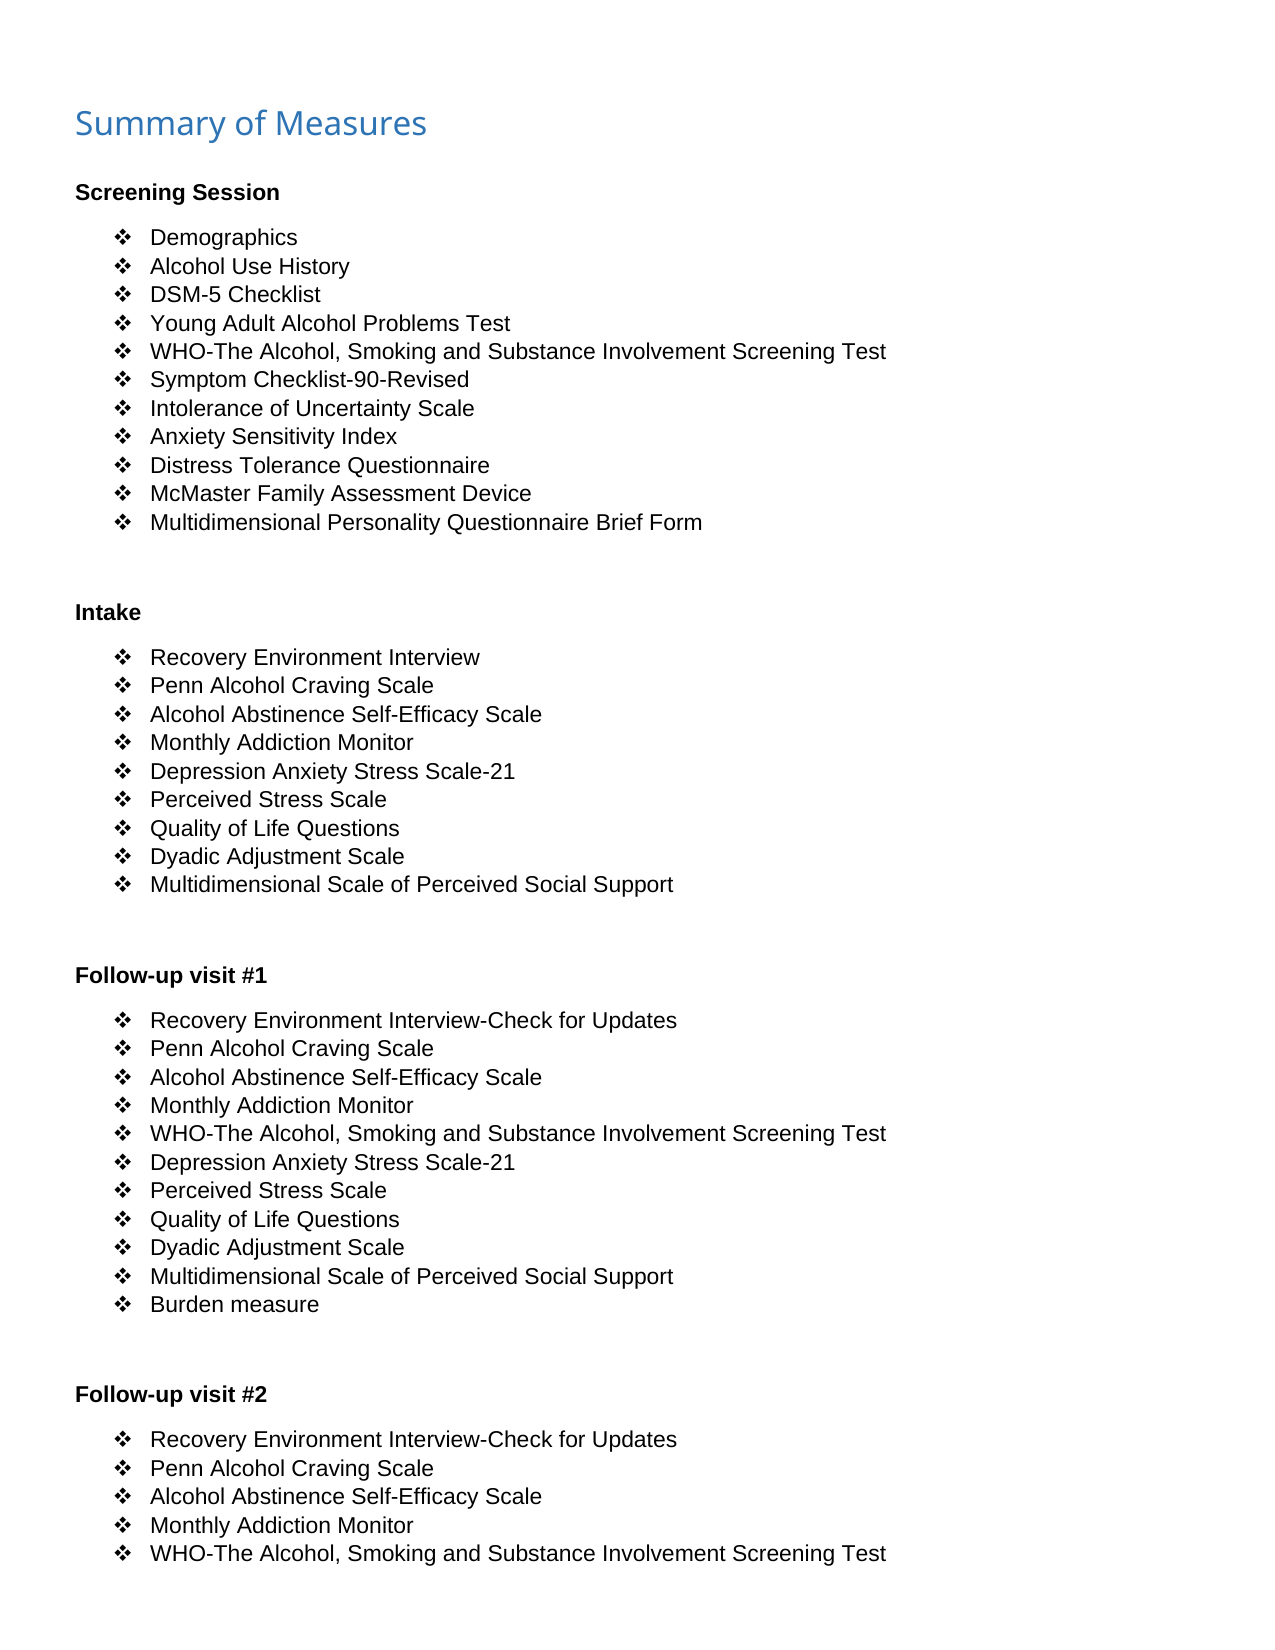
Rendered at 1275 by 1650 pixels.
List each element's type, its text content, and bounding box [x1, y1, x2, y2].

list Quality of Life Questions [112, 1206, 1200, 1232]
list Distress Tolerance Questionnaire [112, 452, 1200, 478]
list Alcohol Use History [112, 253, 1200, 279]
list Penn Alcohol Craving Scale [112, 1035, 1200, 1061]
list Perceived Stress Scale [112, 786, 1200, 812]
list Recovery Environment Interview [112, 644, 1200, 670]
list Penn Alcohol Craving Scale [112, 672, 1200, 699]
list Young Adult Alcohol Problems Test [112, 309, 1200, 336]
list WHO-The Alcohol, Smoking and Substance Involvement Screening Test [112, 1120, 1200, 1147]
list WHO-The Alcohol, Smoking and Substance Involvement Screening Test [112, 338, 1200, 364]
list Intolerance of Uncertainty Scale [112, 395, 1200, 421]
list McMaster Family Assessment Device [112, 480, 1200, 506]
subtitle Summary of Measures [75, 100, 1200, 145]
list Recovery Environment Interview-Check for Updates [112, 1426, 1200, 1453]
list Dyadic Adjustment Scale [112, 1234, 1200, 1261]
list Burden measure [112, 1291, 1200, 1317]
list Alcohol Abstinence Self-Efficacy Scale [112, 1483, 1200, 1509]
text Follow-up visit #2 [75, 1381, 1200, 1408]
list Alcohol Abstinence Self-Efficacy Scale [112, 1063, 1200, 1090]
list Recovery Environment Interview-Check for Updates [112, 1007, 1200, 1033]
list Alcohol Abstinence Self-Efficacy Scale [112, 701, 1200, 727]
list Multidimensional Personality Questionnaire Brief Form [112, 508, 1200, 535]
list Demographics [112, 224, 1200, 251]
list Quality of Life Questions [112, 814, 1200, 841]
list Depression Anxiety Stress Scale-21 [112, 1149, 1200, 1175]
list Perceived Stress Scale [112, 1177, 1200, 1204]
list Depression Anxiety Stress Scale-21 [112, 758, 1200, 784]
text Screening Session [75, 149, 1200, 205]
list Monthly Addiction Monitor [112, 729, 1200, 756]
list Penn Alcohol Craving Scale [112, 1455, 1200, 1481]
text Follow-up visit #1 [75, 962, 1200, 988]
list Monthly Addiction Monitor [112, 1512, 1200, 1538]
list Multidimensional Scale of Perceived Social Support [112, 1263, 1200, 1289]
list Anxiety Sensitivity Index [112, 423, 1200, 449]
list Multidimensional Scale of Perceived Social Support [112, 871, 1200, 898]
list Dyadic Adjustment Scale [112, 843, 1200, 869]
list Monthly Addiction Monitor [112, 1092, 1200, 1118]
list DSM-5 Checklist [112, 281, 1200, 307]
list Symptom Checklist-90-Revised [112, 366, 1200, 393]
text Intake [75, 599, 1200, 625]
list WHO-The Alcohol, Smoking and Substance Involvement Screening Test [112, 1540, 1200, 1566]
